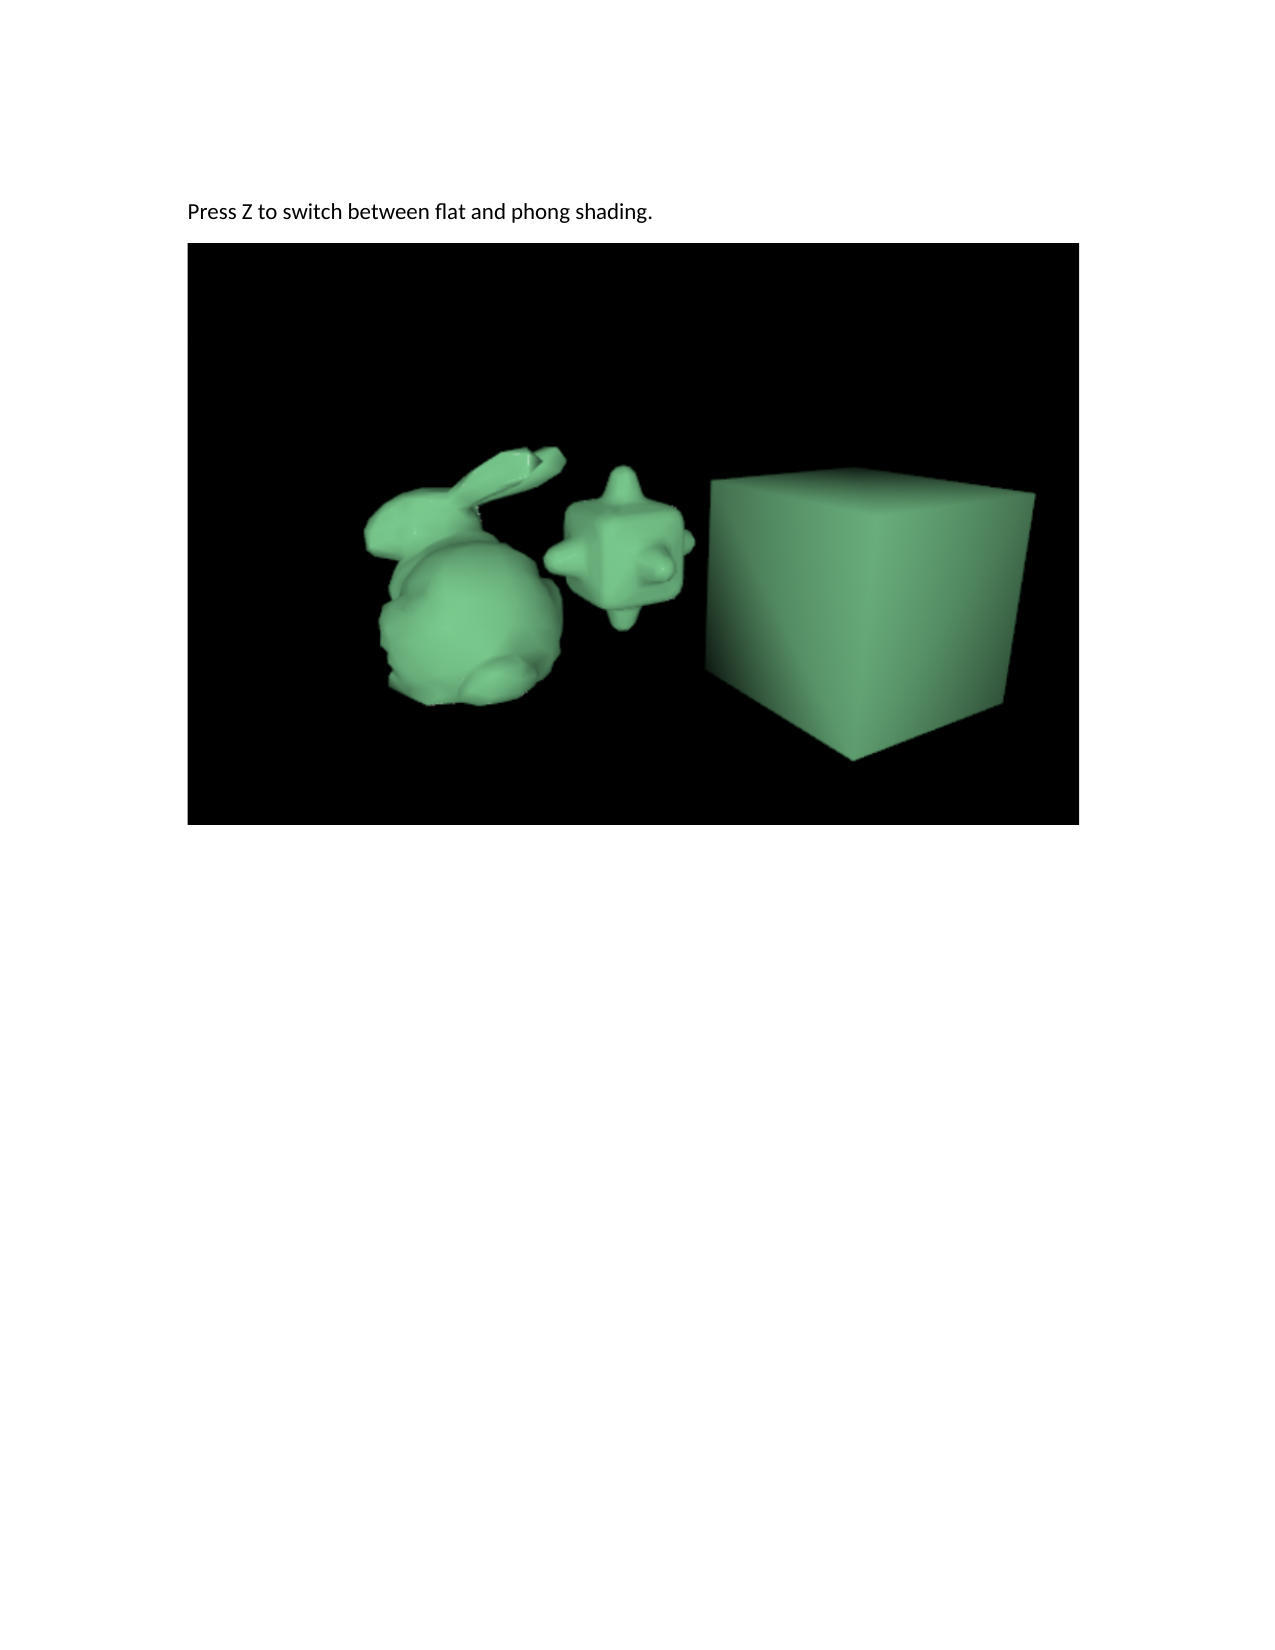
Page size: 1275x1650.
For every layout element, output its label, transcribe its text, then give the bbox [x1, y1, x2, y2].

picture [187, 243, 1080, 825]
text Press Z to switch between flat and phong shading. [187, 197, 1087, 225]
